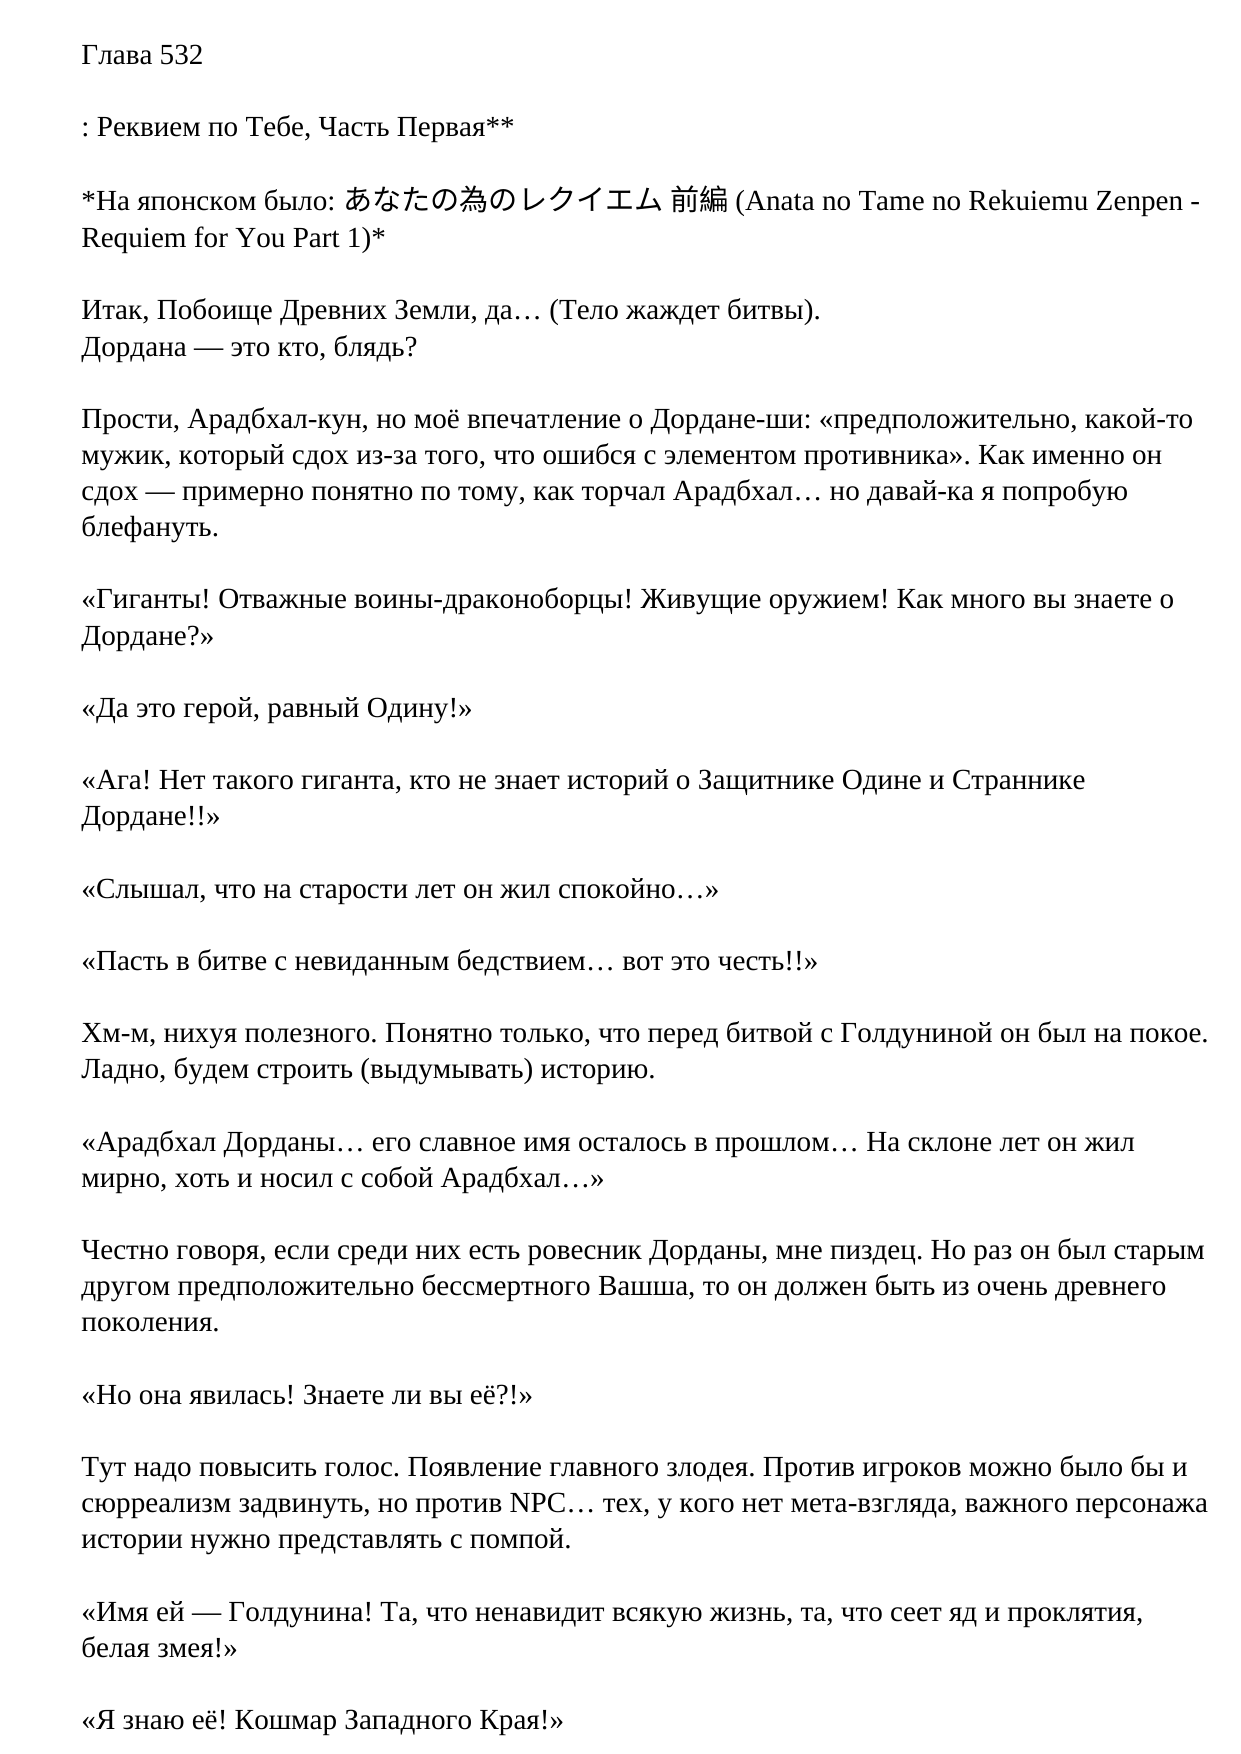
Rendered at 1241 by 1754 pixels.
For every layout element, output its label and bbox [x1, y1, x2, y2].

text [81, 37, 1215, 1736]
